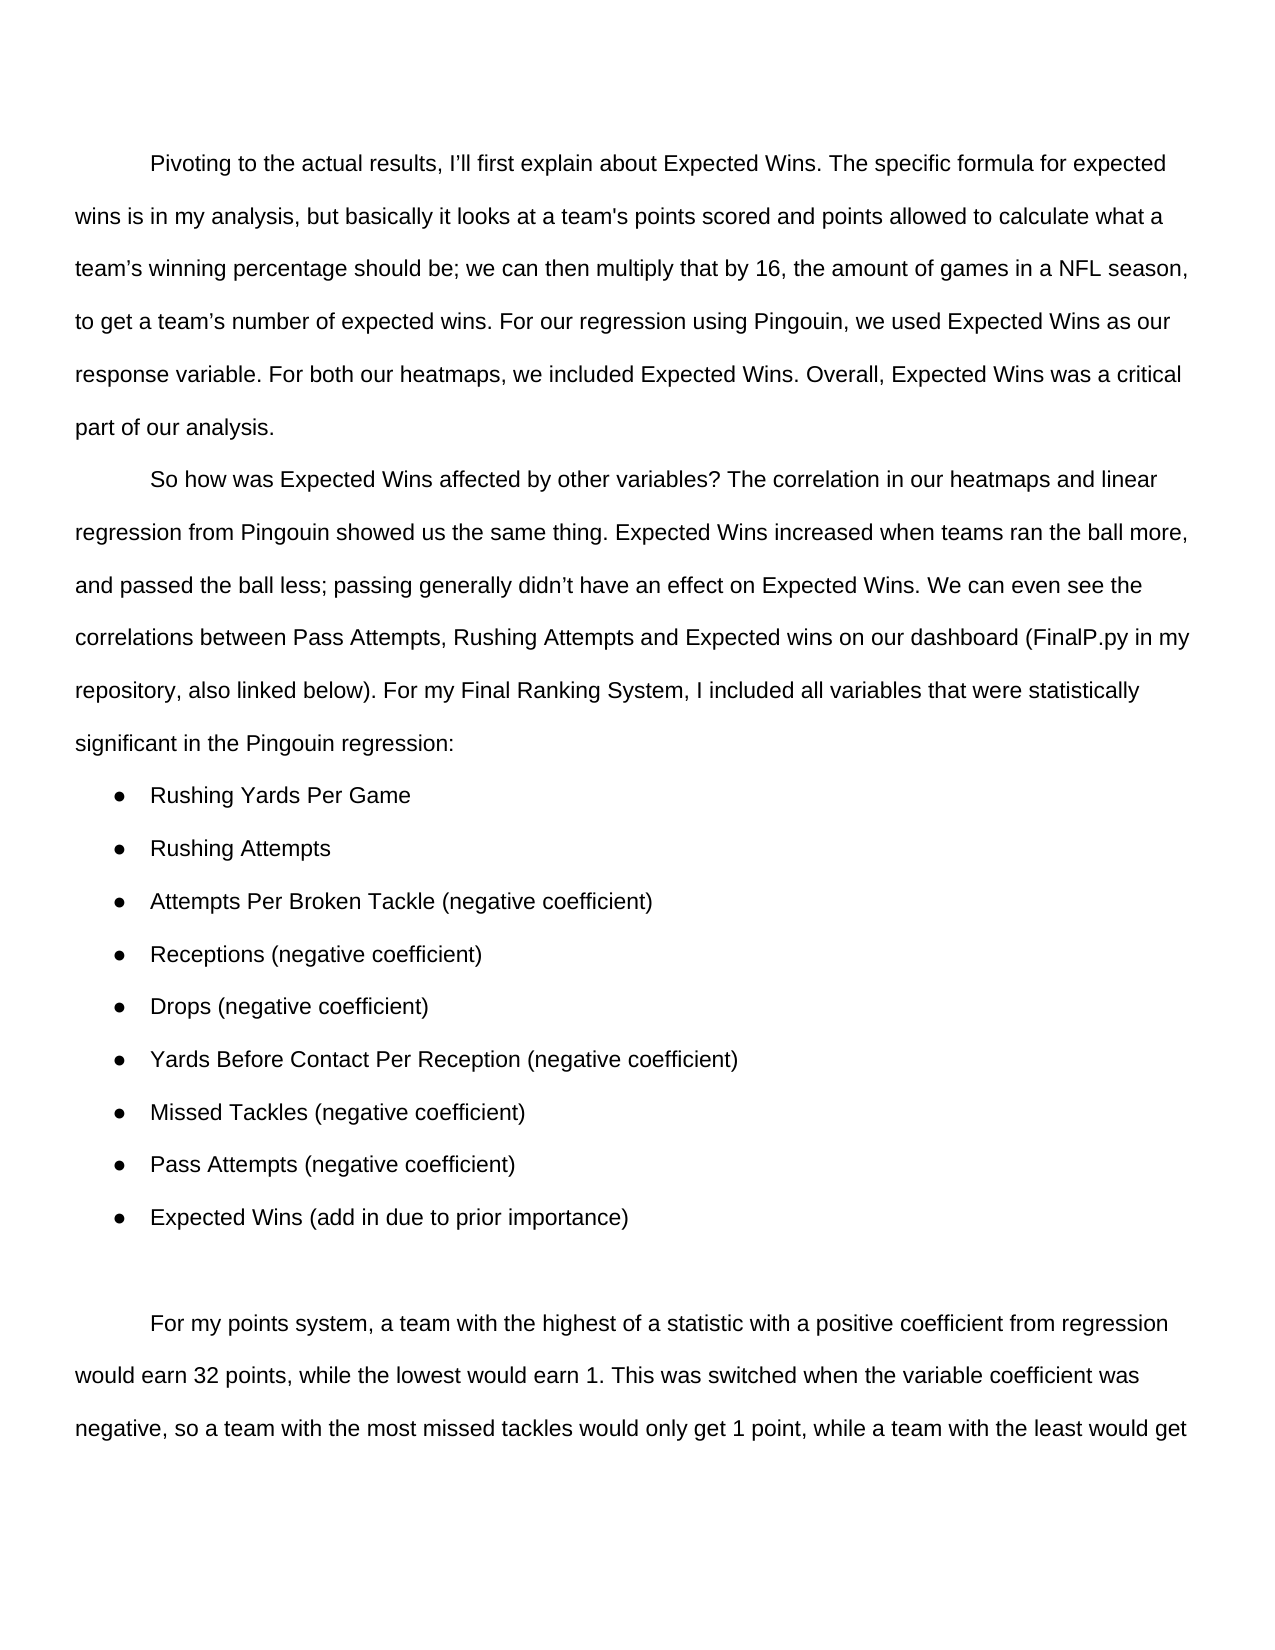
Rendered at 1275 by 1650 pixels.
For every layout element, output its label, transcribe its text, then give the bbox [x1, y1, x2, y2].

list Pass Attempts (negative coefficient) [112, 1151, 1200, 1178]
list Rushing Attempts [112, 835, 1200, 862]
list Missed Tackles (negative coefficient) [112, 1099, 1200, 1125]
text Pivoting to the actual results, I’ll first explain about Expected Wins. The specific formula for expected wins is in my analysis, but basically it looks at a team's points scored and points allowed to calculate what a team’s winning percentage should be; we can then multiply that by 16, the amount of games in a NFL season, to get a team’s number of expected wins. For our regression using Pingouin, we used Expected Wins as our response variable. For both our heatmaps, we included Expected Wins. Overall, Expected Wins was a critical part of our analysis. [75, 150, 1200, 440]
text So how was Expected Wins affected by other variables? The correlation in our heatmaps and linear regression from Pingouin showed us the same thing. Expected Wins increased when teams ran the ball more, and passed the ball less; passing generally didn’t have an effect on Expected Wins. We can even see the correlations between Pass Attempts, Rushing Attempts and Expected wins on our dashboard (FinalP.py in my repository, also linked below). For my Final Ranking System, I included all variables that were statistically significant in the Pingouin regression: [75, 466, 1200, 756]
list Receptions (negative coefficient) [112, 941, 1200, 967]
list Attempts Per Broken Tackle (negative coefficient) [112, 888, 1200, 914]
list Drops (negative coefficient) [112, 993, 1200, 1020]
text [75, 1309, 1200, 1441]
list Yards Before Contact Per Reception (negative coefficient) [112, 1046, 1200, 1072]
list Expected Wins (add in due to prior importance) [112, 1204, 1200, 1231]
list Rushing Yards Per Game [112, 782, 1200, 809]
